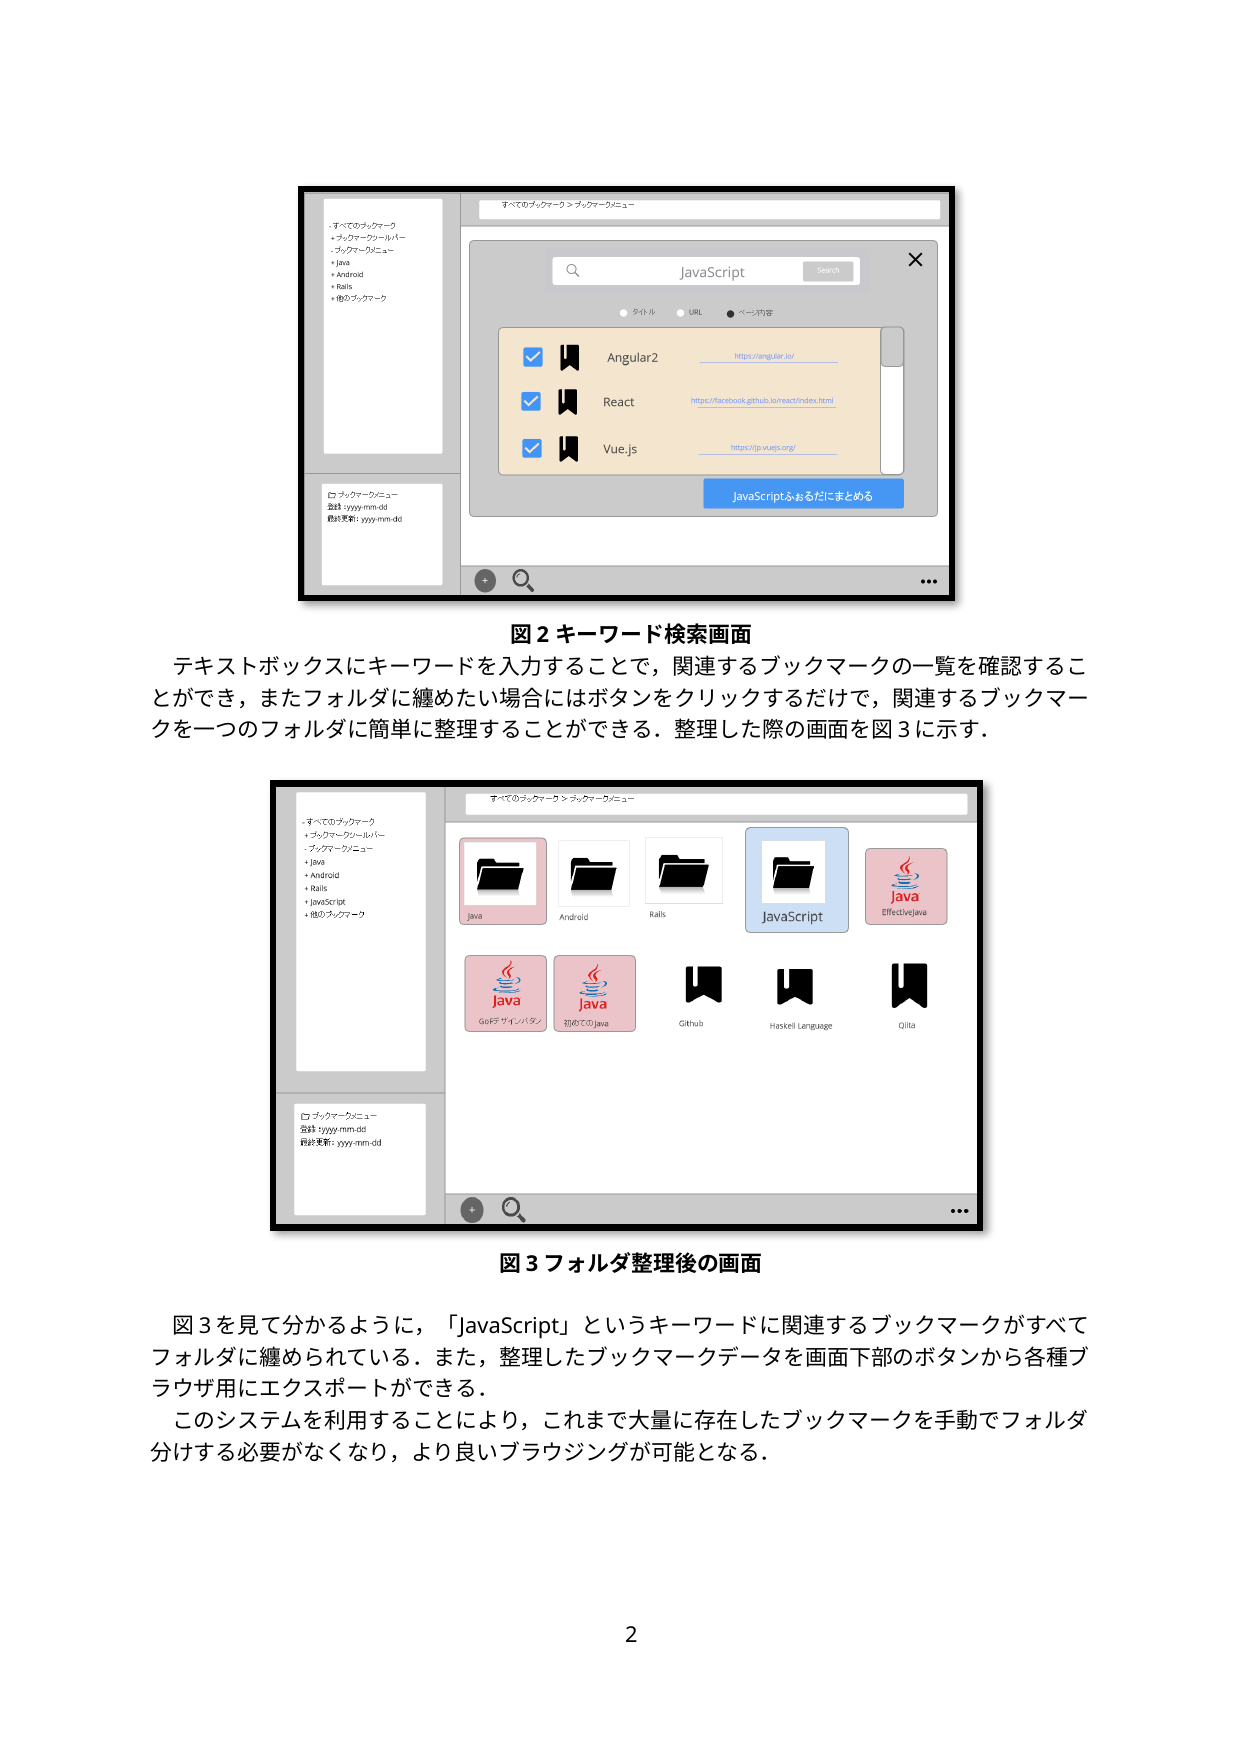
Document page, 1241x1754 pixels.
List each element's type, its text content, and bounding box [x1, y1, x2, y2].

picture [276, 787, 977, 1224]
text テキストボックスにキーワードを入力することで，関連するブックマークの一覧を確認することができ，またフォルダに纏めたい場合にはボタンをクリックするだけで，関連するブックマークを一つのフォルダに簡単に整理することができる．整理した際の画面を図3に示す． [150, 649, 1090, 744]
text 図2 キーワード検索画面 [150, 617, 1090, 649]
text 図3 フォルダ整理後の画面 [150, 1246, 1090, 1278]
text このシステムを利用することにより，これまで大量に存在したブックマークを手動でフォルダ分けする必要がなくなり，より良いブラウジングが可能となる． [150, 1403, 1090, 1466]
picture [304, 192, 949, 595]
text 図3を見て分かるように，「JavaScript」というキーワードに関連するブックマークがすべてフォルダに纏められている．また，整理したブックマークデータを画面下部のボタンから各種ブラウザ用にエクスポートができる． [150, 1308, 1090, 1403]
